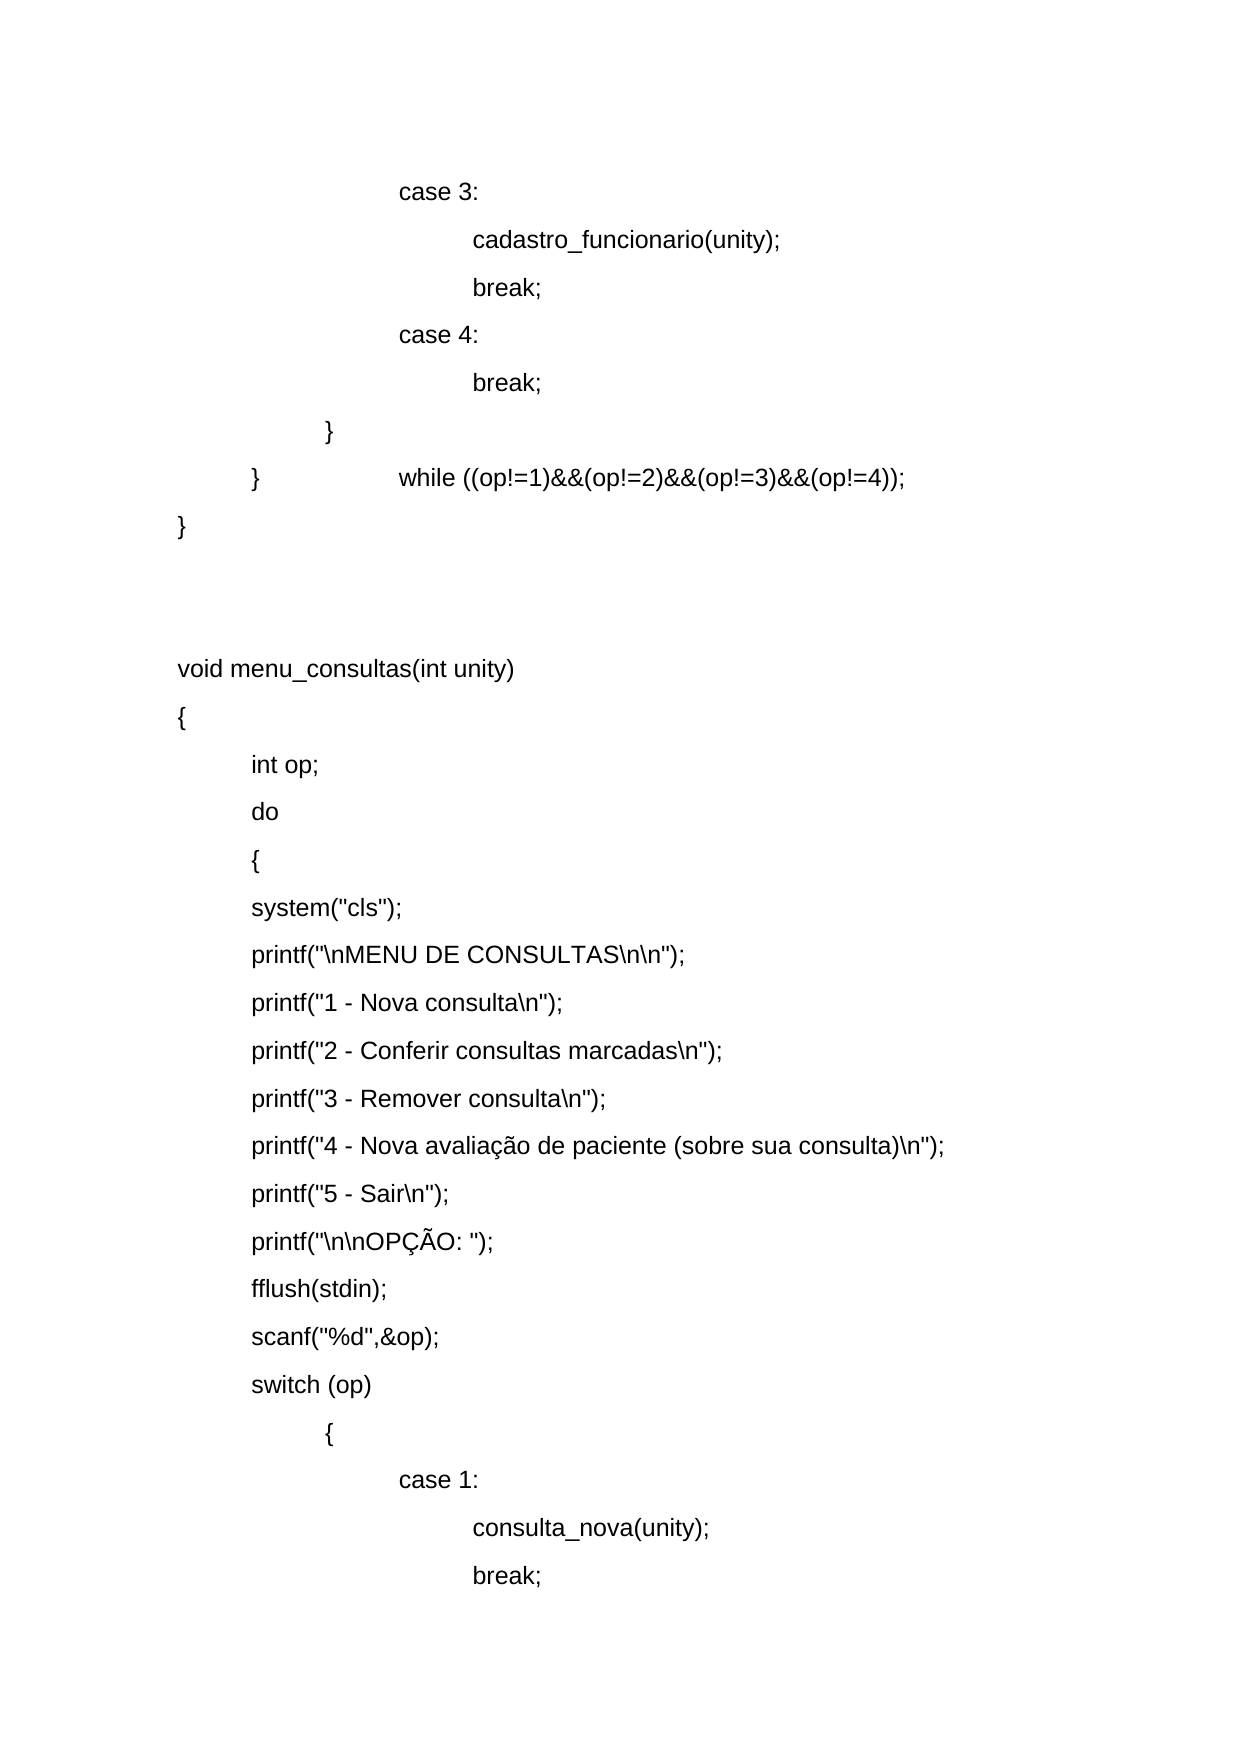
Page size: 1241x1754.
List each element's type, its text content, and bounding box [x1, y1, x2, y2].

text } [177, 511, 1122, 540]
text do [177, 797, 1122, 826]
text break; [177, 1561, 1122, 1589]
text printf("4 - Nova avaliação de paciente (sobre sua consulta)\n"); [177, 1131, 1122, 1160]
text printf("5 - Sair\n"); [177, 1179, 1122, 1208]
text printf("3 - Remover consulta\n"); [177, 1084, 1122, 1112]
text printf("\n\nOPÇÃO: "); [177, 1227, 1122, 1256]
text { [177, 845, 1122, 874]
text int op; [177, 750, 1122, 778]
text break; [177, 368, 1122, 397]
text case 3: [177, 177, 1122, 206]
text void menu_consultas(int unity) [177, 654, 1122, 683]
text printf("1 - Nova consulta\n"); [177, 988, 1122, 1017]
text scanf("%d",&op); [177, 1322, 1122, 1351]
text } [177, 416, 1122, 444]
text printf("\nMENU DE CONSULTAS\n\n"); [177, 941, 1122, 969]
text consulta_nova(unity); [177, 1513, 1122, 1542]
text { [177, 1418, 1122, 1446]
text case 4: [177, 320, 1122, 349]
text fflush(stdin); [177, 1274, 1122, 1303]
text system("cls"); [177, 893, 1122, 922]
text case 1: [177, 1465, 1122, 1494]
text cadastro_funcionario(unity); [177, 225, 1122, 254]
text } while ((op!=1)&&(op!=2)&&(op!=3)&&(op!=4)); [177, 463, 1122, 492]
text printf("2 - Conferir consultas marcadas\n"); [177, 1036, 1122, 1065]
text break; [177, 273, 1122, 301]
text { [177, 702, 1122, 731]
text switch (op) [177, 1370, 1122, 1399]
